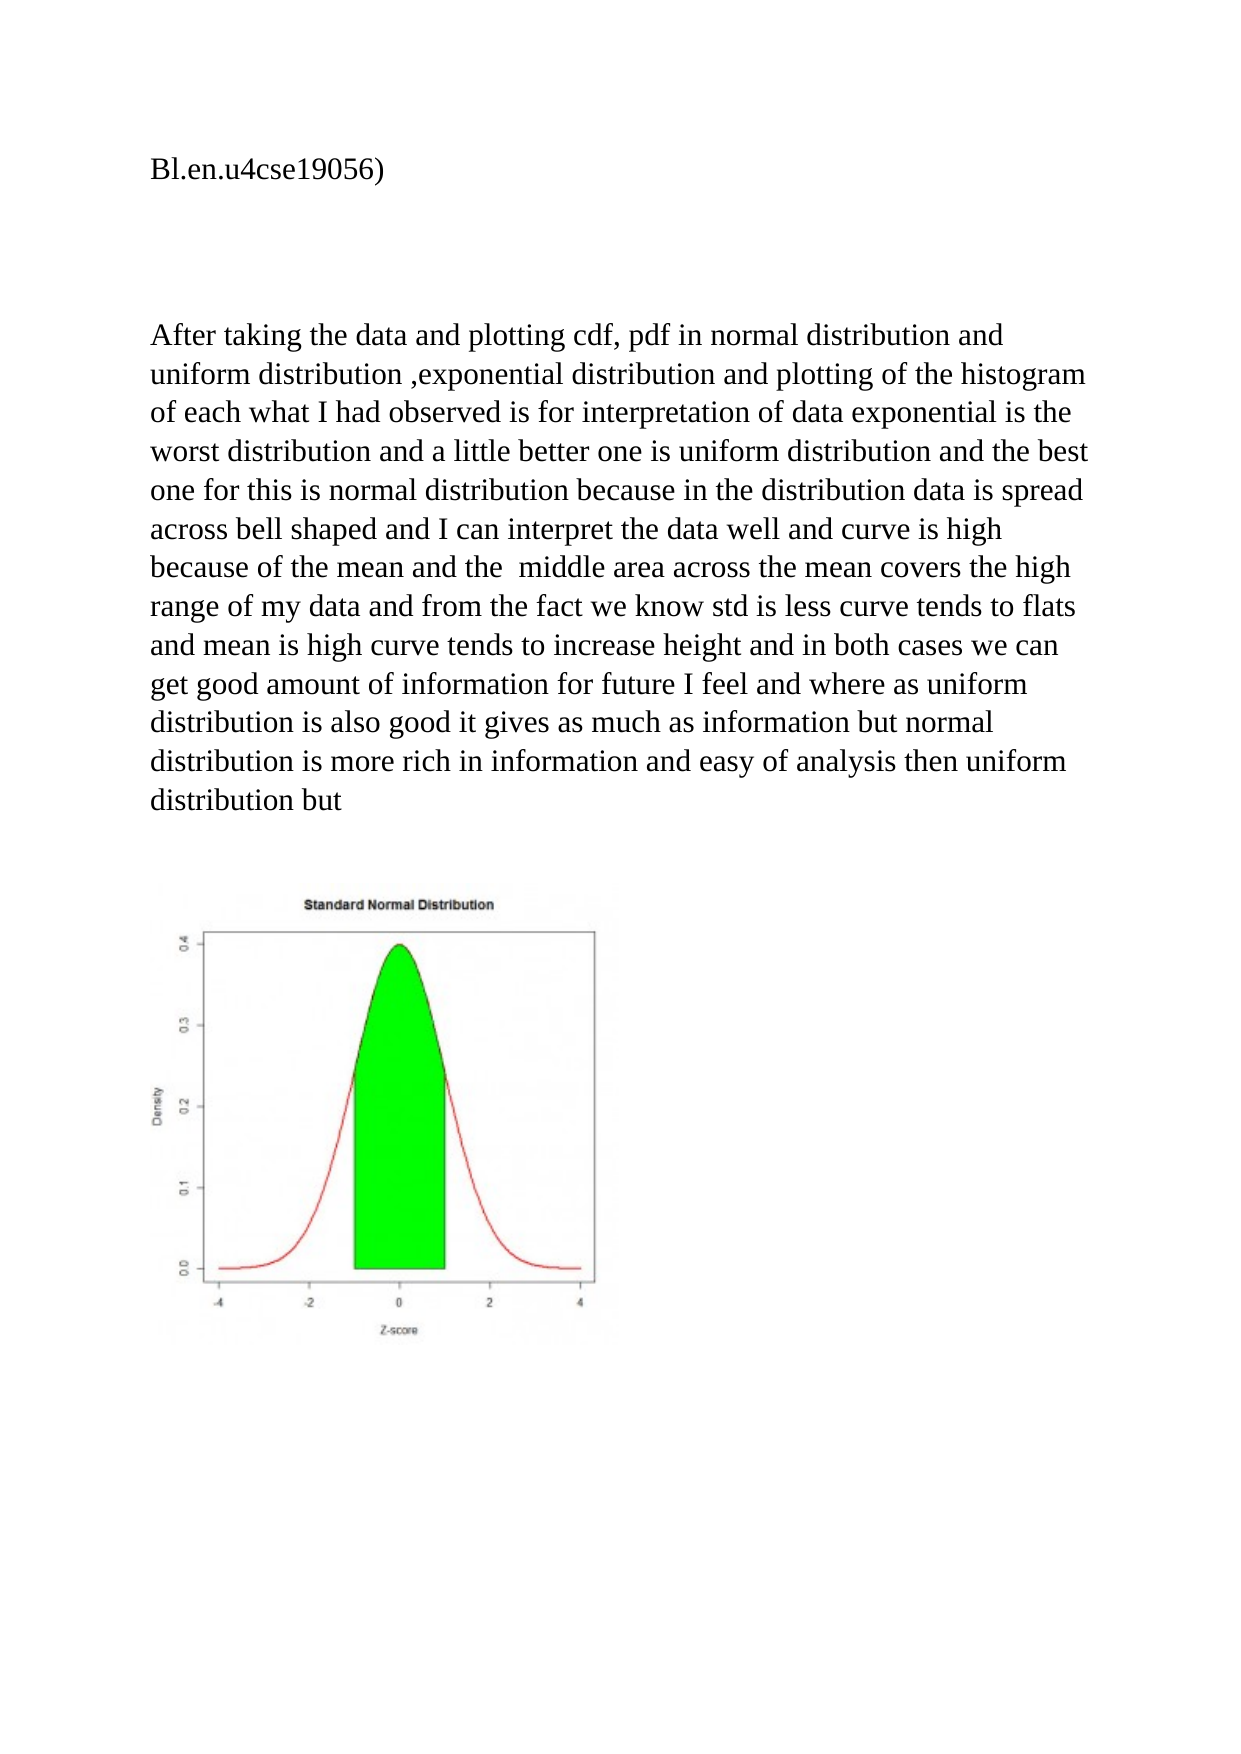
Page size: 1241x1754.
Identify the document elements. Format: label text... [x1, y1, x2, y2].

text Bl.en.u4cse19056) [150, 150, 1090, 186]
picture [150, 883, 619, 1345]
text After taking the data and plotting cdf, pdf in normal distribution and uniform distribution ,exponential distribution and plotting of the histogram of each what I had observed is for interpretation of data exponential is the worst distribution and a little better one is uniform distribution and the best one for this is normal distribution because in the distribution data is spread across bell shaped and I can interpret the data well and curve is high because of the mean and the middle area across the mean covers the high range of my data and from the fact we know std is less curve tends to flats and mean is high curve tends to increase height and in both cases we can get good amount of information for future I feel and where as uniform distribution is also good it gives as much as information but normal distribution is more rich in information and easy of analysis then uniform distribution but [150, 316, 1090, 817]
